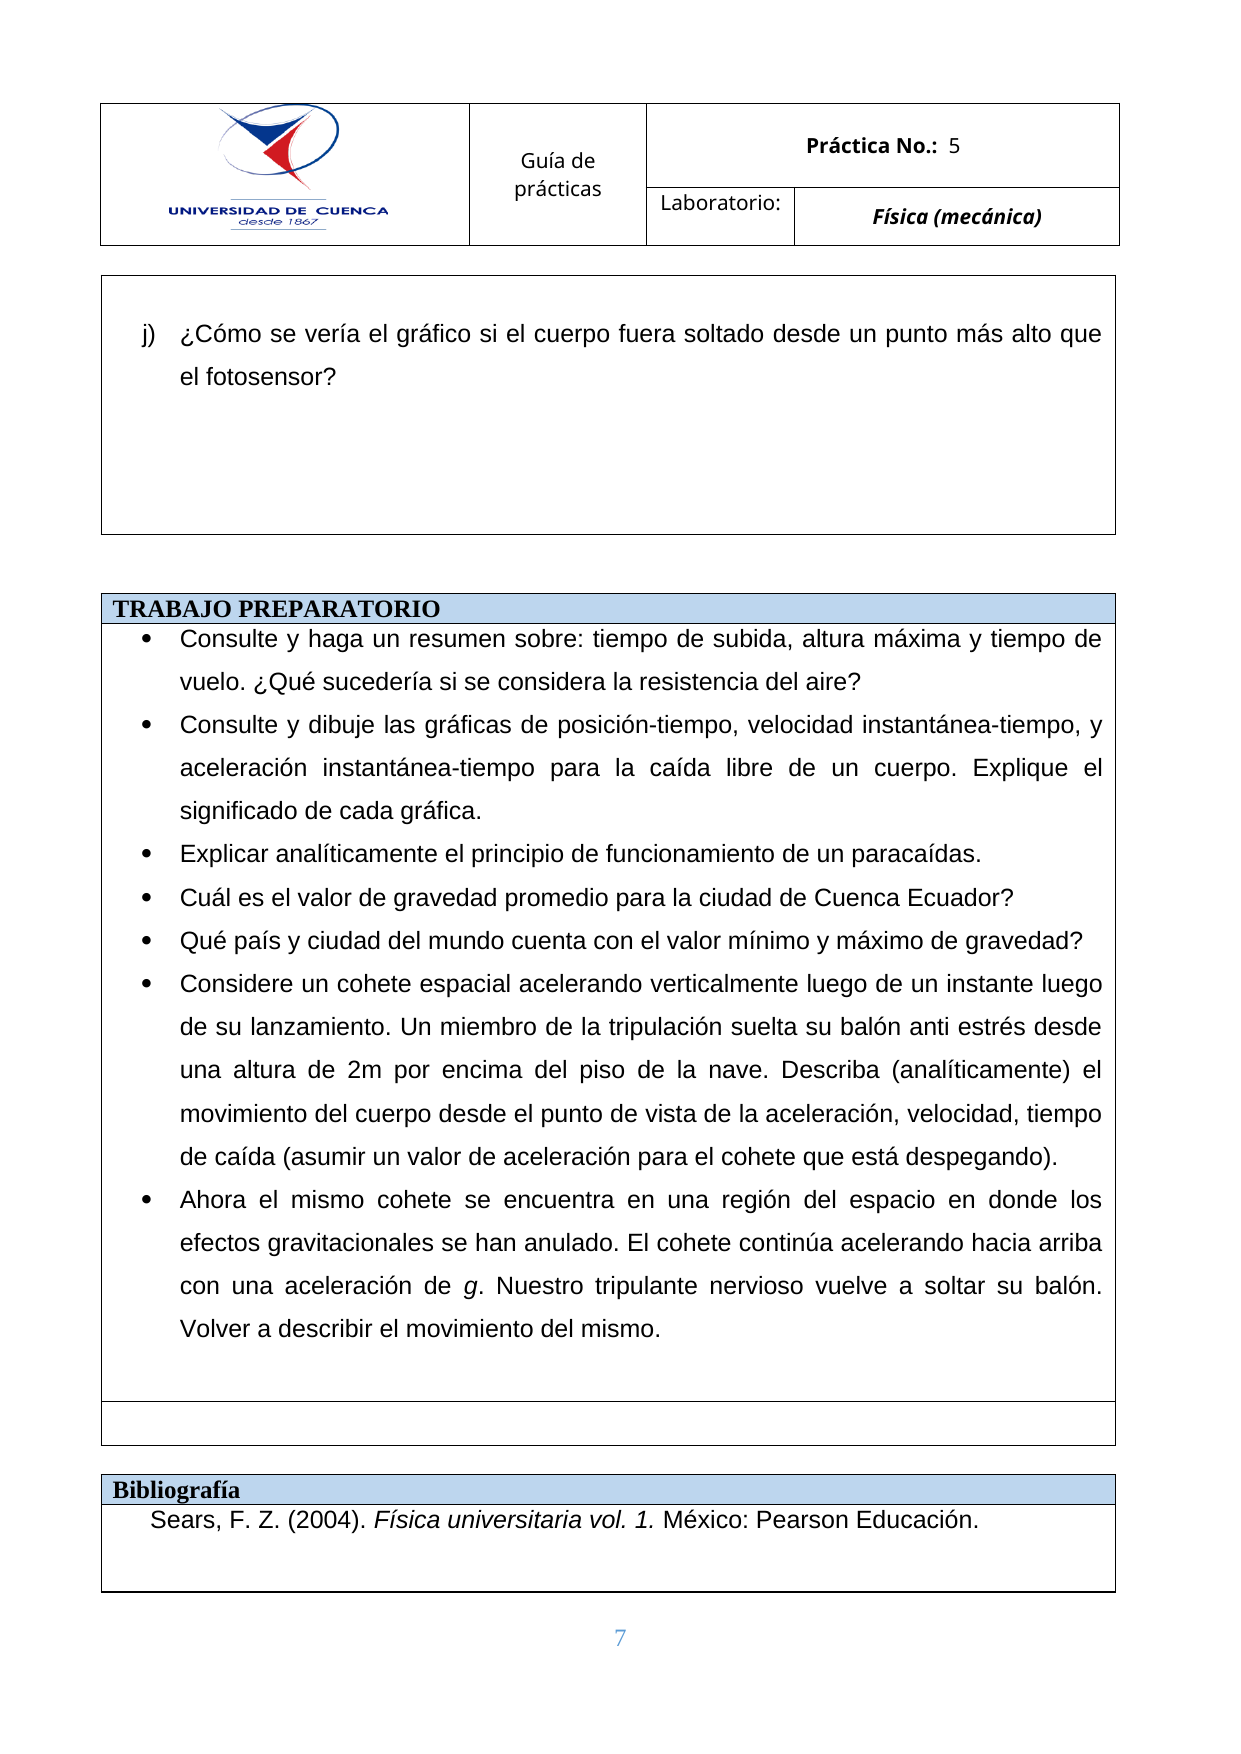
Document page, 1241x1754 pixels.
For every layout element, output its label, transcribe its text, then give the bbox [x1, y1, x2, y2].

picture [169, 104, 388, 230]
table_cell Sears, F. Z. (2004). Física universitaria vol. 1. México: Pearson Educación. [102, 1505, 1115, 1591]
table_cell Consulte y haga un resumen sobre: tiempo de subida, altura máxima y tiempo de vuelo. ¿Qué sucedería si se considera la resistencia del aire? Consulte y dibuje las gráficas de posición-tiempo, velocidad instantánea-tiempo, y aceleración instantánea-tiempo para la caída libre de un cuerpo. Explique el significado de cada gráfica. Explicar analíticamente el principio de funcionamiento de un paracaídas. Cuál es el valor de gravedad promedio para la ciudad de Cuenca Ecuador? Qué país y ciudad del mundo cuenta con el valor mínimo y máximo de gravedad? Considere un cohete espacial acelerando verticalmente luego de un instante luego de su lanzamiento. Un miembro de la tripulación suelta su balón anti estrés desde una altura de 2m por encima del piso de la nave. Describa (analíticamente) el movimiento del cuerpo desde el punto de vista de la aceleración, velocidad, tiempo de caída (asumir un valor de aceleración para el cohete que está despegando). Ahora el mismo cohete se encuentra en una región del espacio en donde los efectos gravitacionales se han anulado. El cohete continúa acelerando hacia arriba con una aceleración de g. Nuestro tripulante nervioso vuelve a soltar su balón. Volver a describir el movimiento del mismo. [102, 624, 1115, 1401]
table_cell [102, 1402, 1115, 1444]
table_header Bibliografía [102, 1475, 1115, 1504]
table_header TRABAJO PREPARATORIO [102, 594, 1115, 623]
